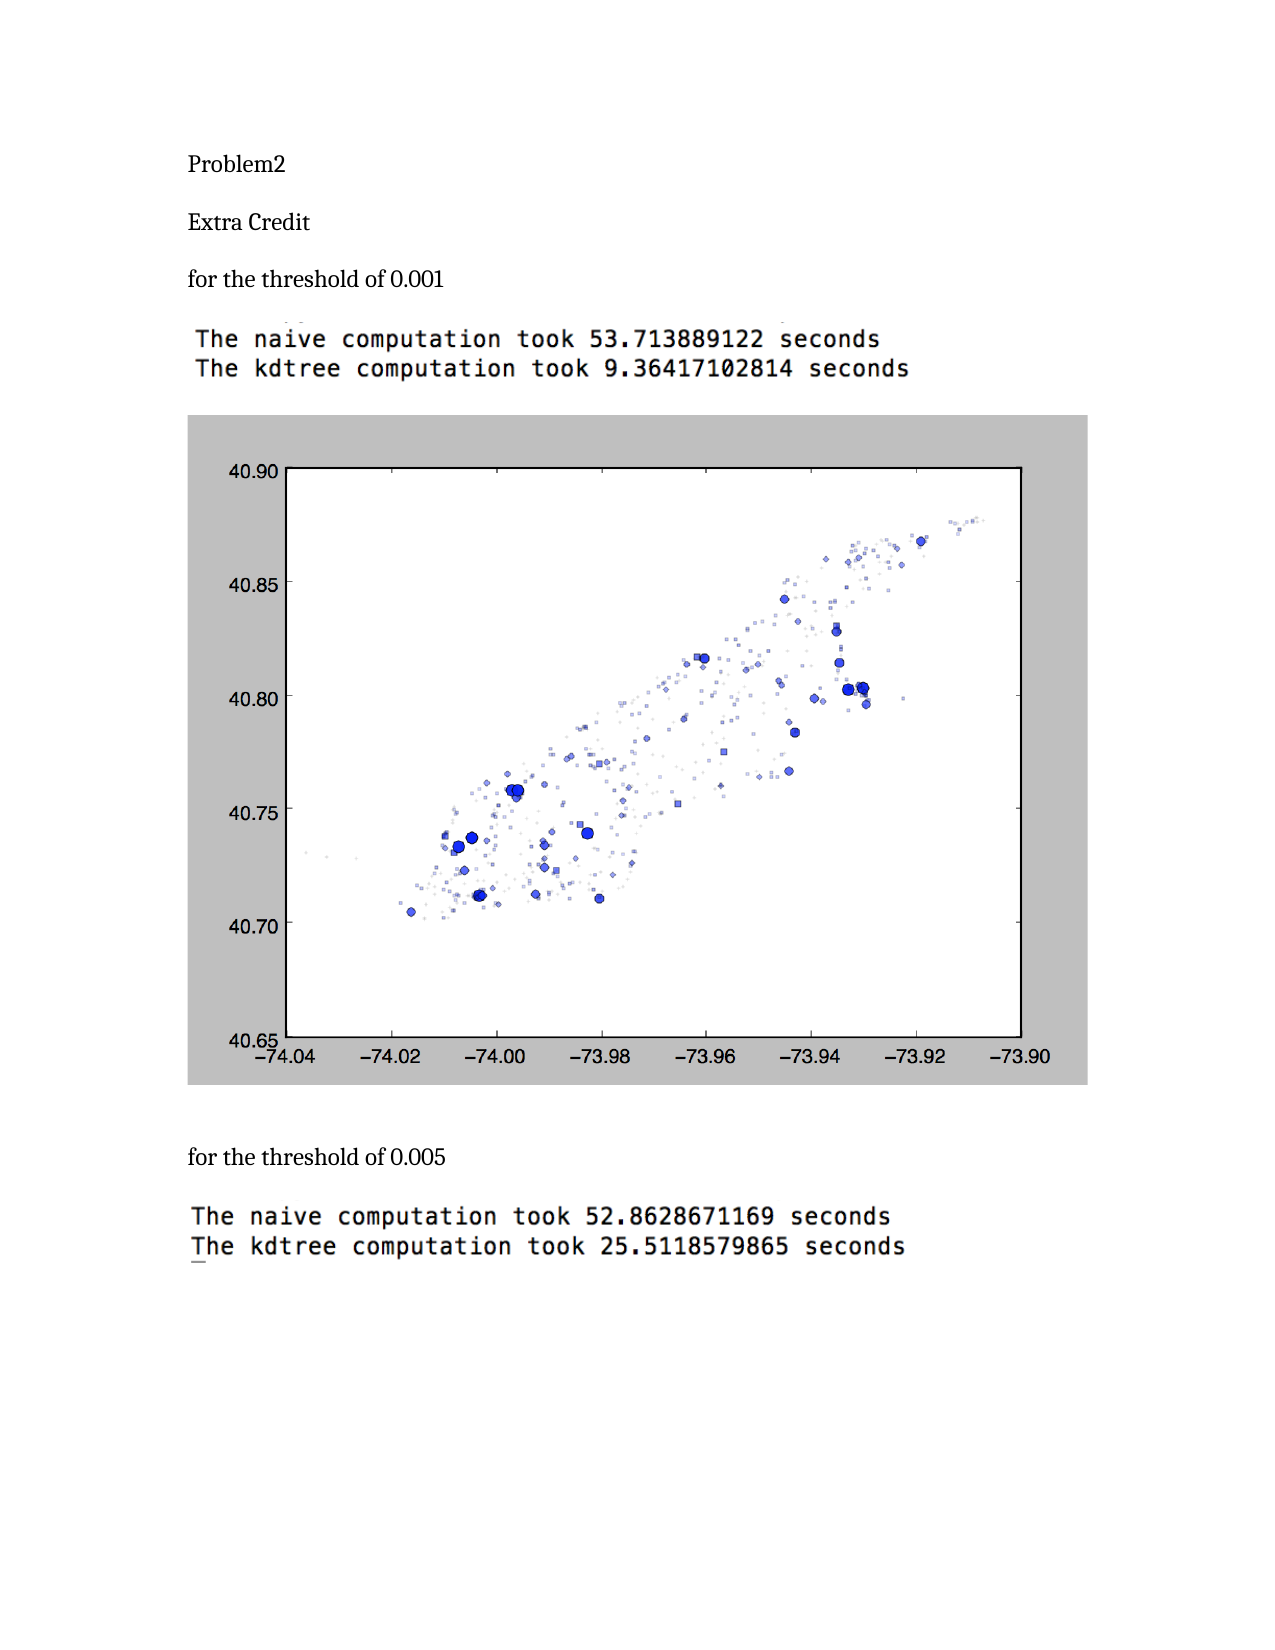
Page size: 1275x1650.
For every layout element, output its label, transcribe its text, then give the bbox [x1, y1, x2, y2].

text Problem2 [187, 150, 1087, 179]
text for the threshold of 0.001 [187, 265, 1087, 294]
picture [187, 1200, 938, 1263]
picture [187, 415, 1088, 1085]
text Extra Credit [187, 207, 1087, 236]
text for the threshold of 0.005 [187, 1142, 1087, 1171]
picture [187, 322, 994, 387]
